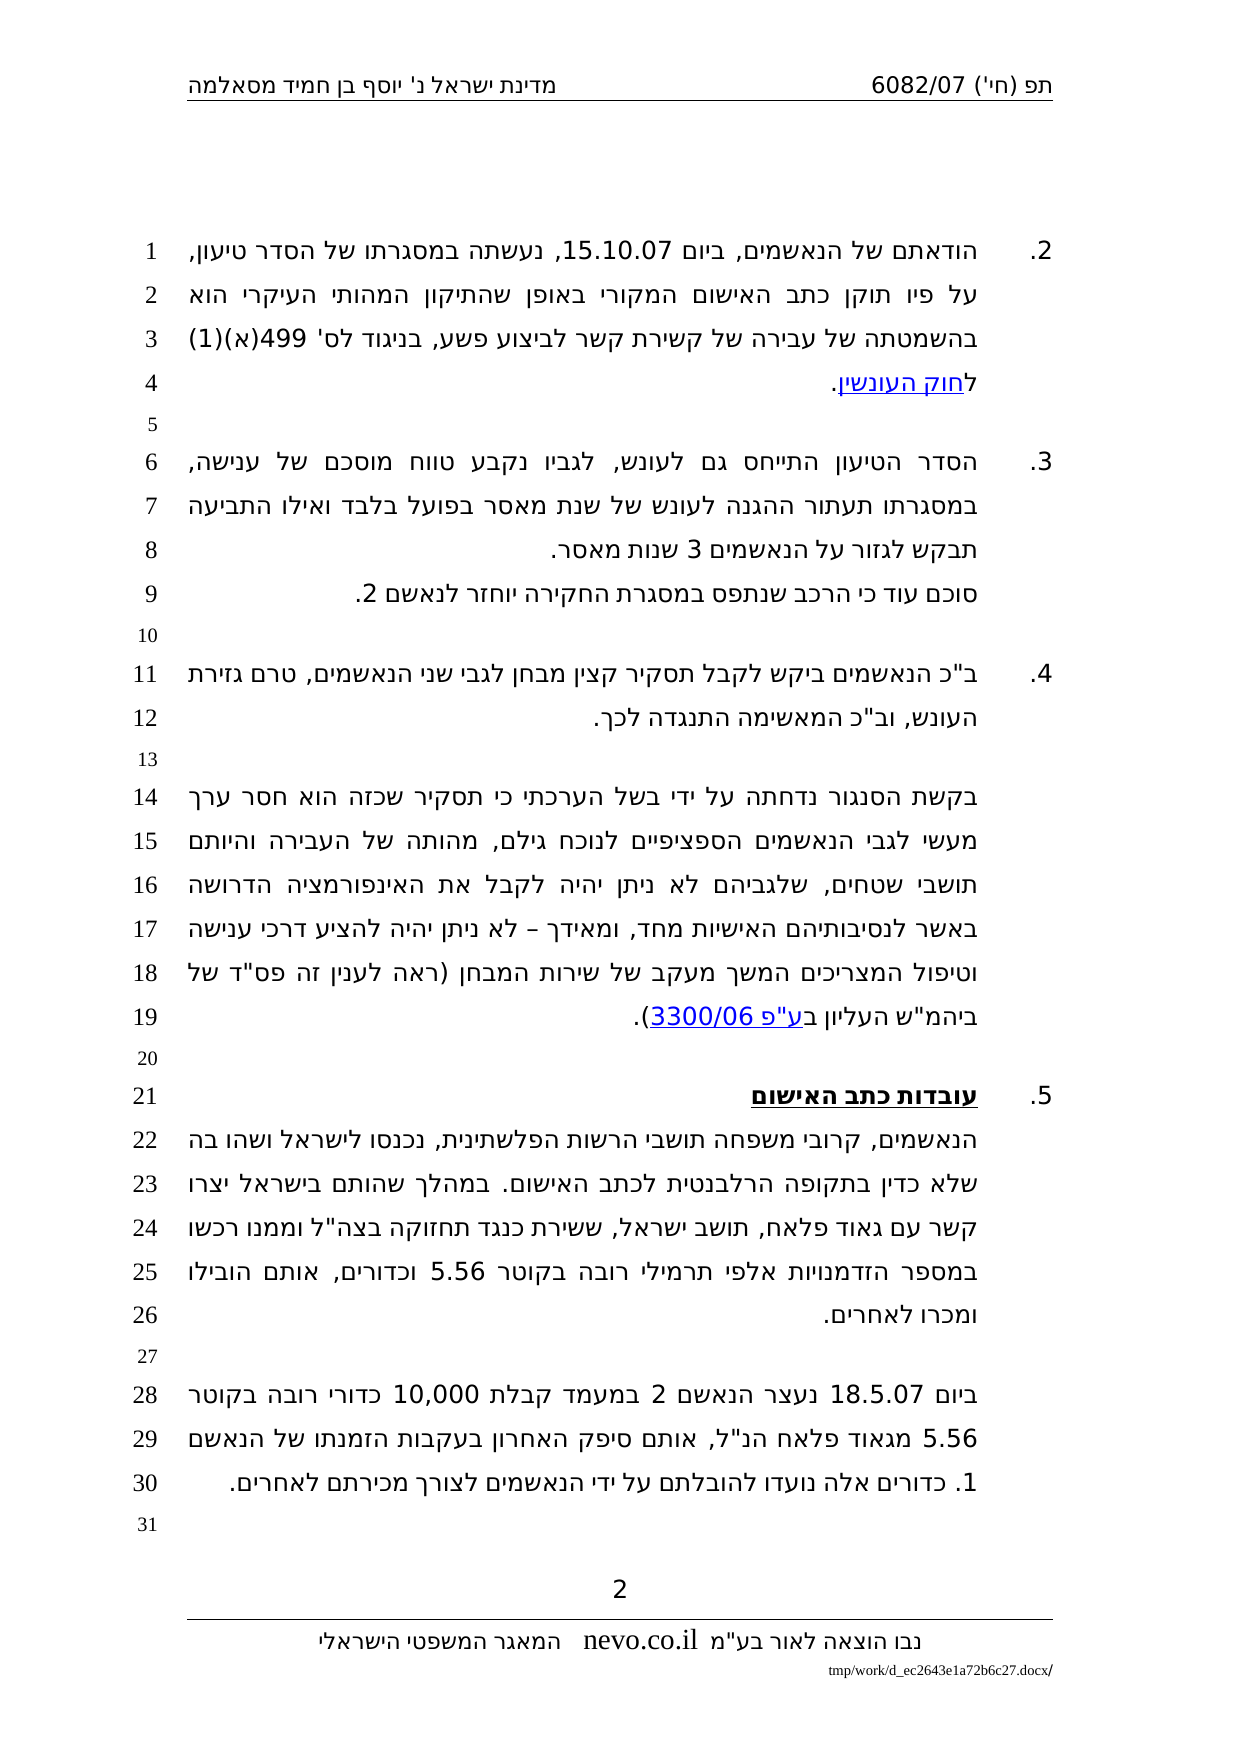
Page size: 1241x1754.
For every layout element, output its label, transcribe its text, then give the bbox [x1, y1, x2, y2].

text 4. ב"כ הנאשמים ביקש לקבל תסקיר קצין מבחן לגבי שני הנאשמים, טרם גזירת העונש, וב"כ המאשימה התנגדה לכך. [187, 659, 1053, 732]
text 3. הסדר הטיעון התייחס גם לעונש, לגביו נקבע טווח מוסכם של ענישה, במסגרתו תעתור ההגנה לעונש של שנת מאסר בפועל בלבד ואילו התביעה תבקש לגזור על הנאשמים 3 שנות מאסר. [187, 448, 1053, 564]
text הנאשמים, קרובי משפחה תושבי הרשות הפלשתינית, נכנסו לישראל ושהו בה שלא כדין בתקופה הרלבנטית לכתב האישום. במהלך שהותם בישראל יצרו קשר עם גאוד פלאח, תושב ישראל, ששירת כנגד תחזוקה בצה"ל וממנו רכשו במספר הזדמנויות אלפי תרמילי רובה בקוטר 5.56 וכדורים, אותם הובילו ומכרו לאחרים. [187, 1125, 1053, 1330]
text סוכם עוד כי הרכב שנתפס במסגרת החקירה יוחזר לנאשם 2. [187, 579, 1053, 608]
text בקשת הסנגור נדחתה על ידי בשל הערכתי כי תסקיר שכזה הוא חסר ערך מעשי לגבי הנאשמים הספציפיים לנוכח גילם, מהותה של העבירה והיותם תושבי שטחים, שלגביהם לא ניתן יהיה לקבל את האינפורמציה הדרושה באשר לנסיבותיהם האישיות מחד, ומאידך – לא ניתן יהיה להציע דרכי ענישה וטיפול המצריכים המשך מעקב של שירות המבחן (ראה לענין זה פס"ד של ביהמ"ש העליון בע"פ 3300/06). [187, 782, 1053, 1031]
text 5. עובדות כתב האישום [187, 1082, 1053, 1111]
text 2. הודאתם של הנאשמים, ביום 15.10.07, נעשתה במסגרתו של הסדר טיעון, על פיו תוקן כתב האישום המקורי באופן שהתיקון המהותי העיקרי הוא בהשמטתה של עבירה של קשירת קשר לביצוע פשע, בניגוד לס' 499(א)(1) לחוק העונשין. [187, 236, 1053, 397]
text ביום 18.5.07 נעצר הנאשם 2 במעמד קבלת 10,000 כדורי רובה בקוטר 5.56 מגאוד פלאח הנ"ל, אותם סיפק האחרון בעקבות הזמנתו של הנאשם 1. כדורים אלה נועדו להובלתם על ידי הנאשמים לצורך מכירתם לאחרים. [187, 1381, 1053, 1497]
